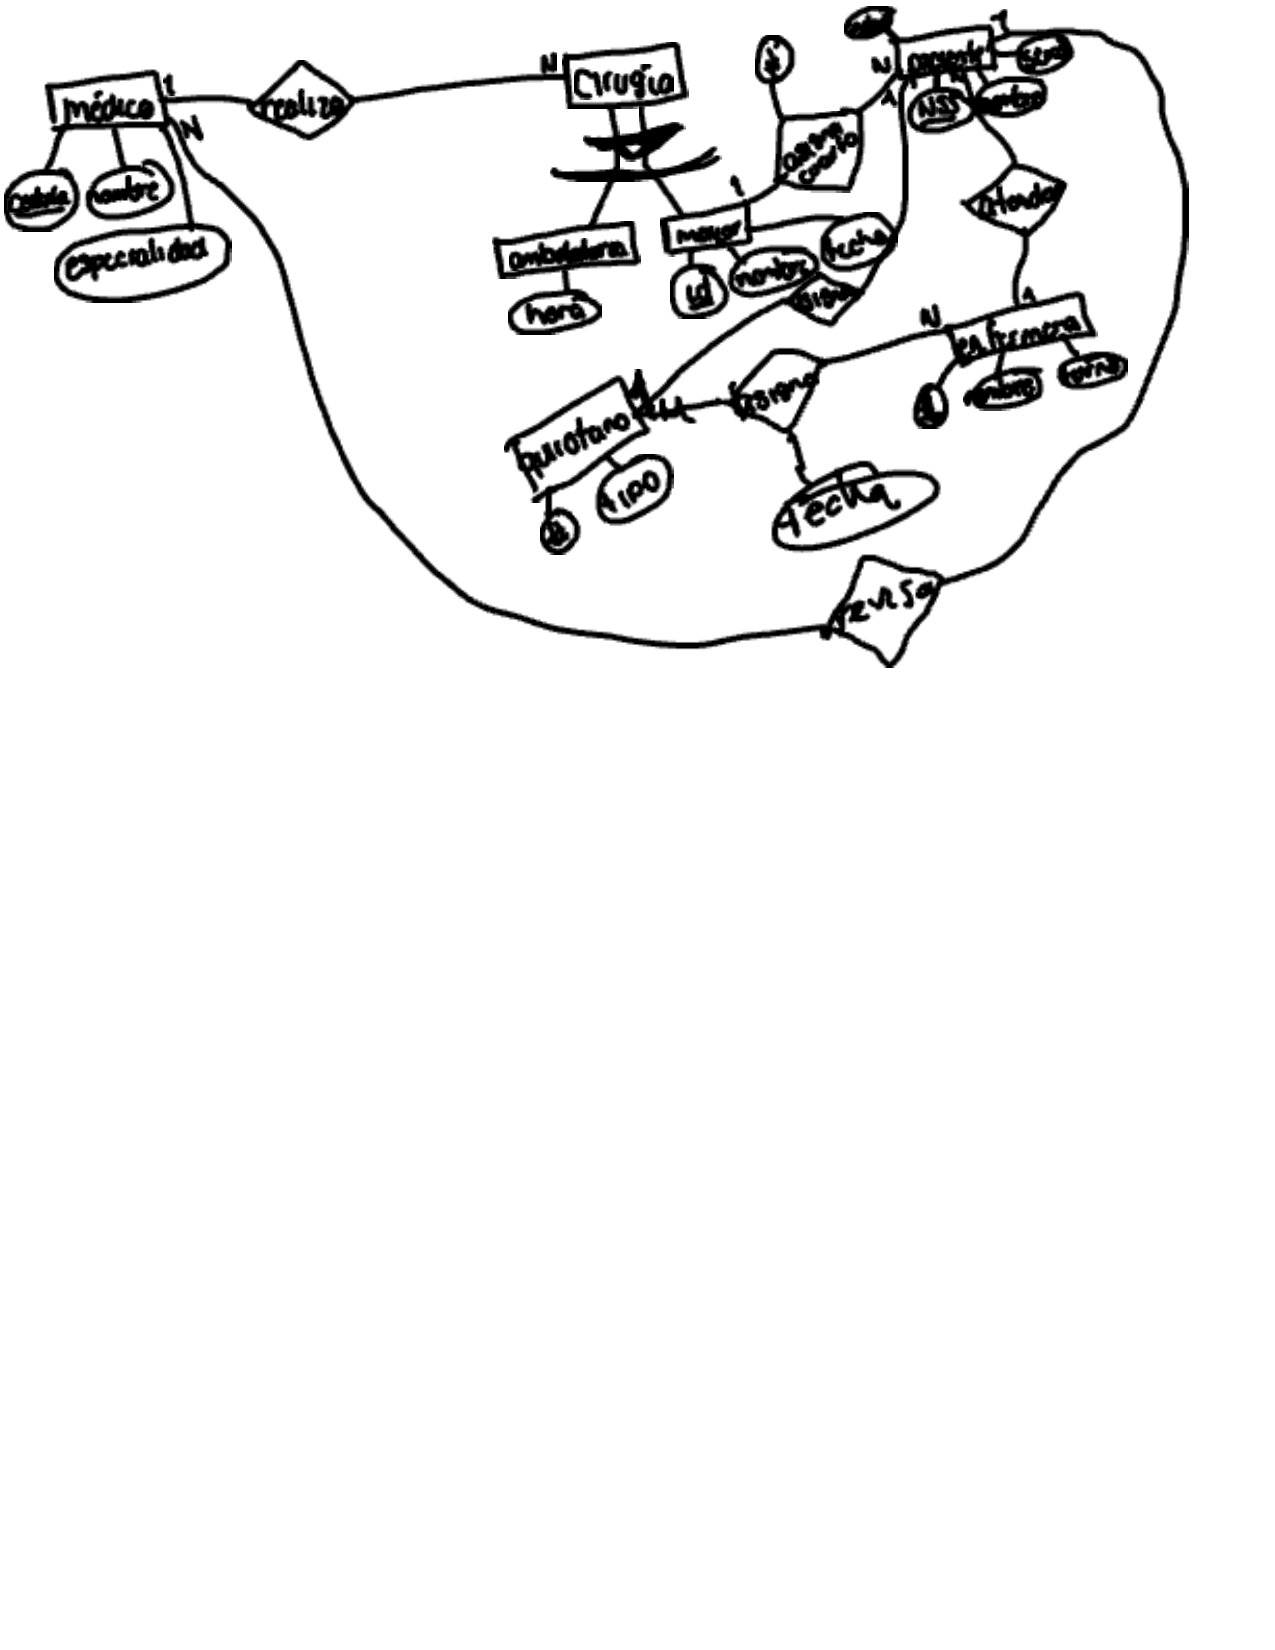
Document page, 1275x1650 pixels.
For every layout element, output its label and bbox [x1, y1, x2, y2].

picture [4, 6, 1189, 668]
